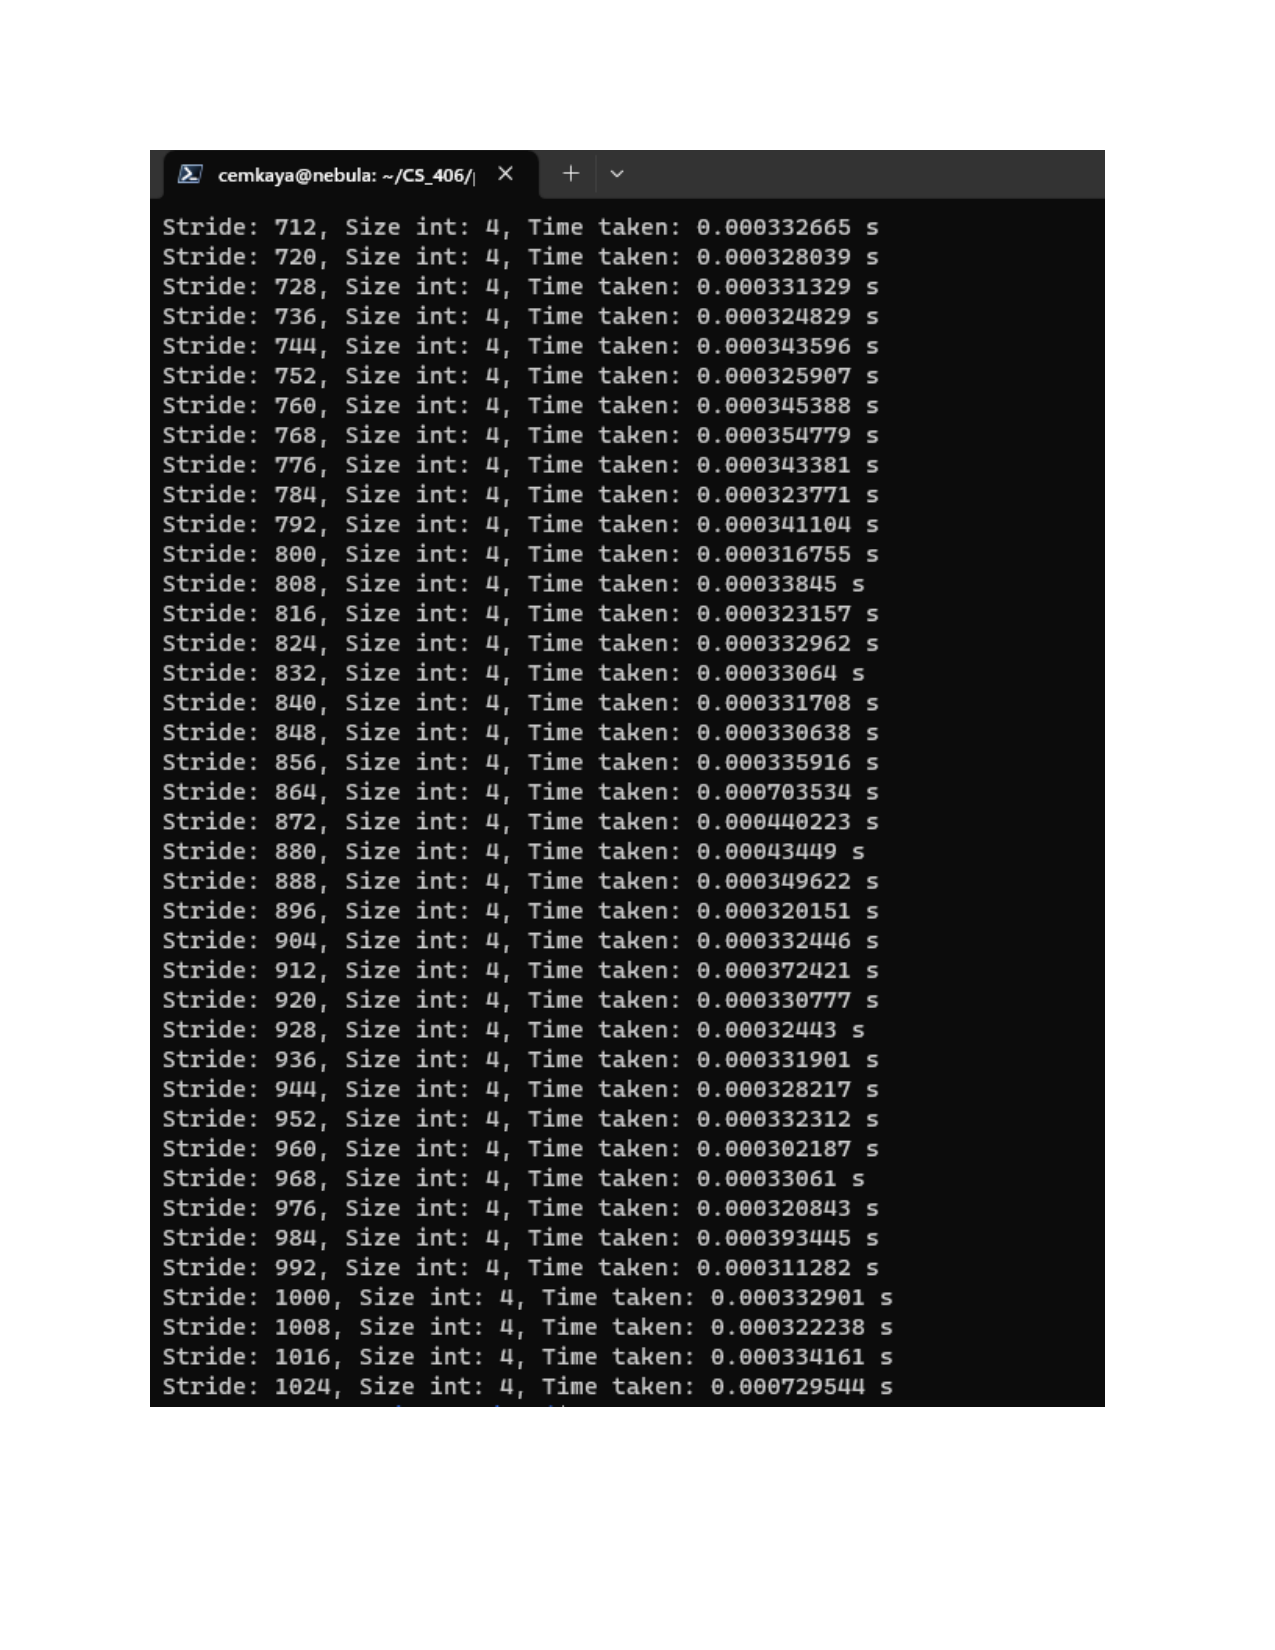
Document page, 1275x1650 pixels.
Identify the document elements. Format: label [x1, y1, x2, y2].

picture [150, 150, 1105, 1407]
